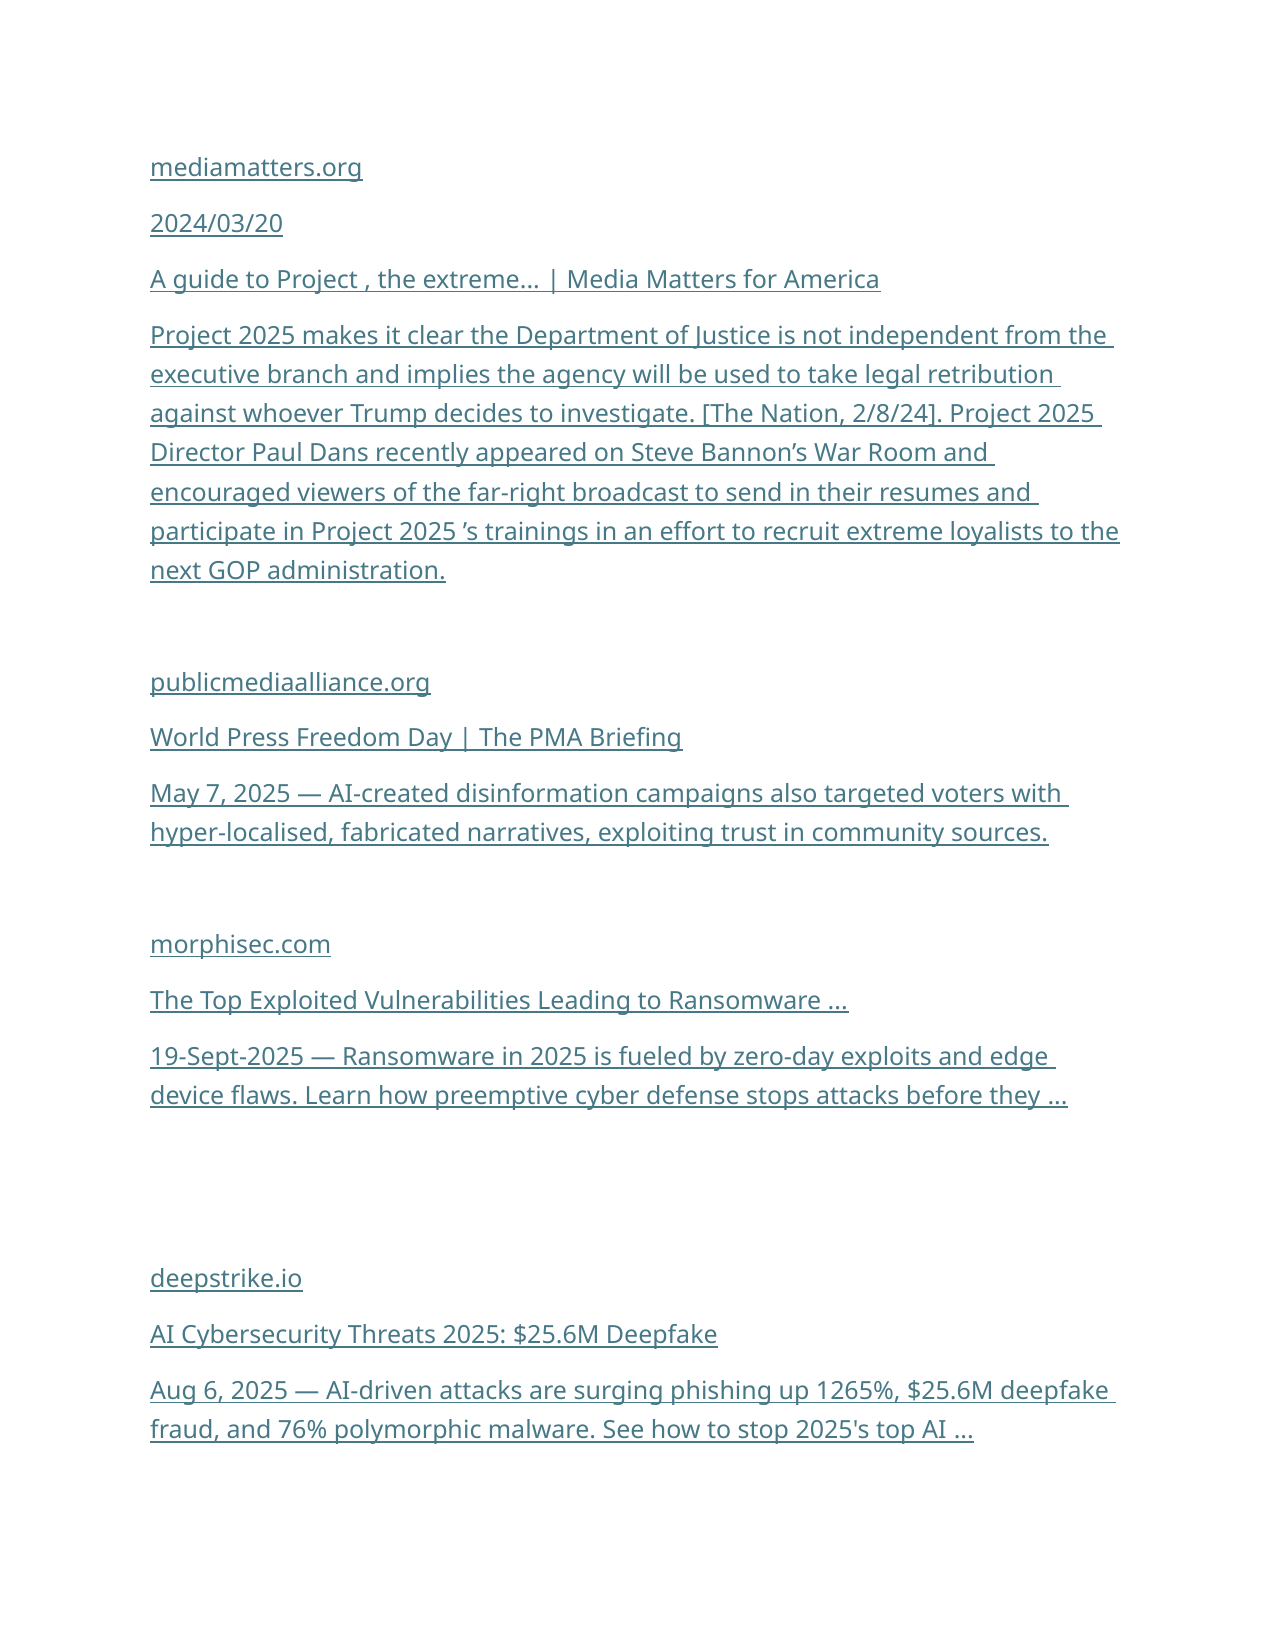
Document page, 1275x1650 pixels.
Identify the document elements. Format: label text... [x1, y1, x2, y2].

text Project 2025 makes it clear the Department of Justice is not independent from the executive branch and implies the agency will be used to take legal retribution against whoever Trump decides to investigate. [The Nation, 2/8/24]. Project 2025 Director Paul Dans recently appeared on Steve Bannon’s War Room and encouraged viewers of the far-right broadcast to send in their resumes and participate in Project 2025 ’s trainings in an effort to recruit extreme loyalists to the next GOP administration. [150, 317, 1125, 587]
text deepstrike.io [150, 1261, 1125, 1295]
text publicmediaalliance.org [150, 664, 1125, 698]
text The Top Exploited Vulnerabilities Leading to Ransomware ... [150, 982, 1125, 1017]
text morphisec.com [150, 927, 1125, 961]
text May 7, 2025 — AI-created disinformation campaigns also targeted voters with hyper-localised, fabricated narratives, exploiting trust in community sources. [150, 776, 1125, 849]
text 2024/03/20 [150, 206, 1125, 240]
text AI Cybersecurity Threats 2025: $25.6M Deepfake [150, 1317, 1125, 1351]
text World Press Freedom Day | The PMA Briefing [150, 720, 1125, 754]
text 19-Sept-2025 — Ransomware in 2025 is fueled by zero-day exploits and edge device flaws. Learn how preemptive cyber defense stops attacks before they ... [150, 1038, 1125, 1112]
text A guide to Project , the extreme... | Media Matters for America [150, 262, 1125, 296]
text Aug 6, 2025 — AI-driven attacks are surging phishing up 1265%, $25.6M deepfake fraud, and 76% polymorphic malware. See how to stop 2025's top AI ... [150, 1373, 1125, 1446]
text mediamatters.org [150, 150, 1125, 184]
